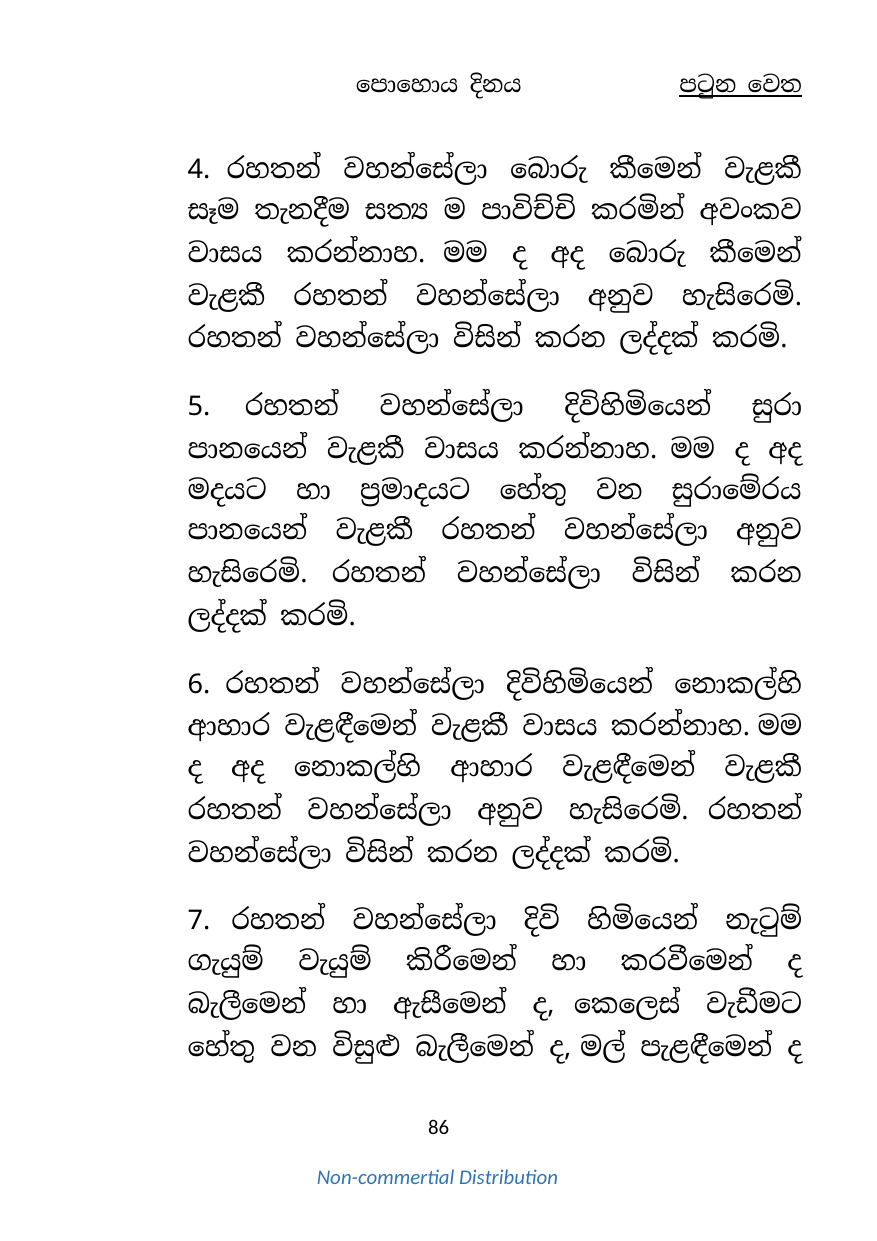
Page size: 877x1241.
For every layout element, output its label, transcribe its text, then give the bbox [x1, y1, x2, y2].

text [187, 901, 802, 1064]
text 5. රහතන් වහන්සේලා දිවිහිමියෙන් සුරා පානයෙන් වැළකී වාසය කරන්නාහ. මම ද අද මදයට හා ප්‍ර‍මාදයට හේතු වන සුරාමේරය පානයෙන් වැළකී රහතන් වහන්සේලා අනුව හැසිරෙමි. රහතන් වහන්සේලා විසින් කරන ලද්දක් කරමි. [187, 387, 802, 633]
text 4. රහතන් වහන්සේලා බොරු කීමෙන් වැළකී සෑම තැනදීම සත්‍ය ම පාවිච්චි කරමින් අවංකව වාසය කරන්නාහ. මම ද අද බොරු කීමෙන් වැළකී රහතන් වහන්සේලා අනුව හැසිරෙමි. රහතන් වහන්සේලා විසින් කරන ලද්දක් කරමි. [187, 150, 802, 356]
text 6. රහතන් වහන්සේලා දිවිහිමියෙන් නොකල්හි ආහාර වැළඳීමෙන් වැළකී වාසය කරන්නාහ. මම ද අද නොකල්හි ආහාර වැළඳීමෙන් වැළකී රහතන් වහන්සේලා අනුව හැසිරෙමි. රහතන් වහන්සේලා විසින් කරන ලද්දක් කරමි. [187, 664, 802, 870]
